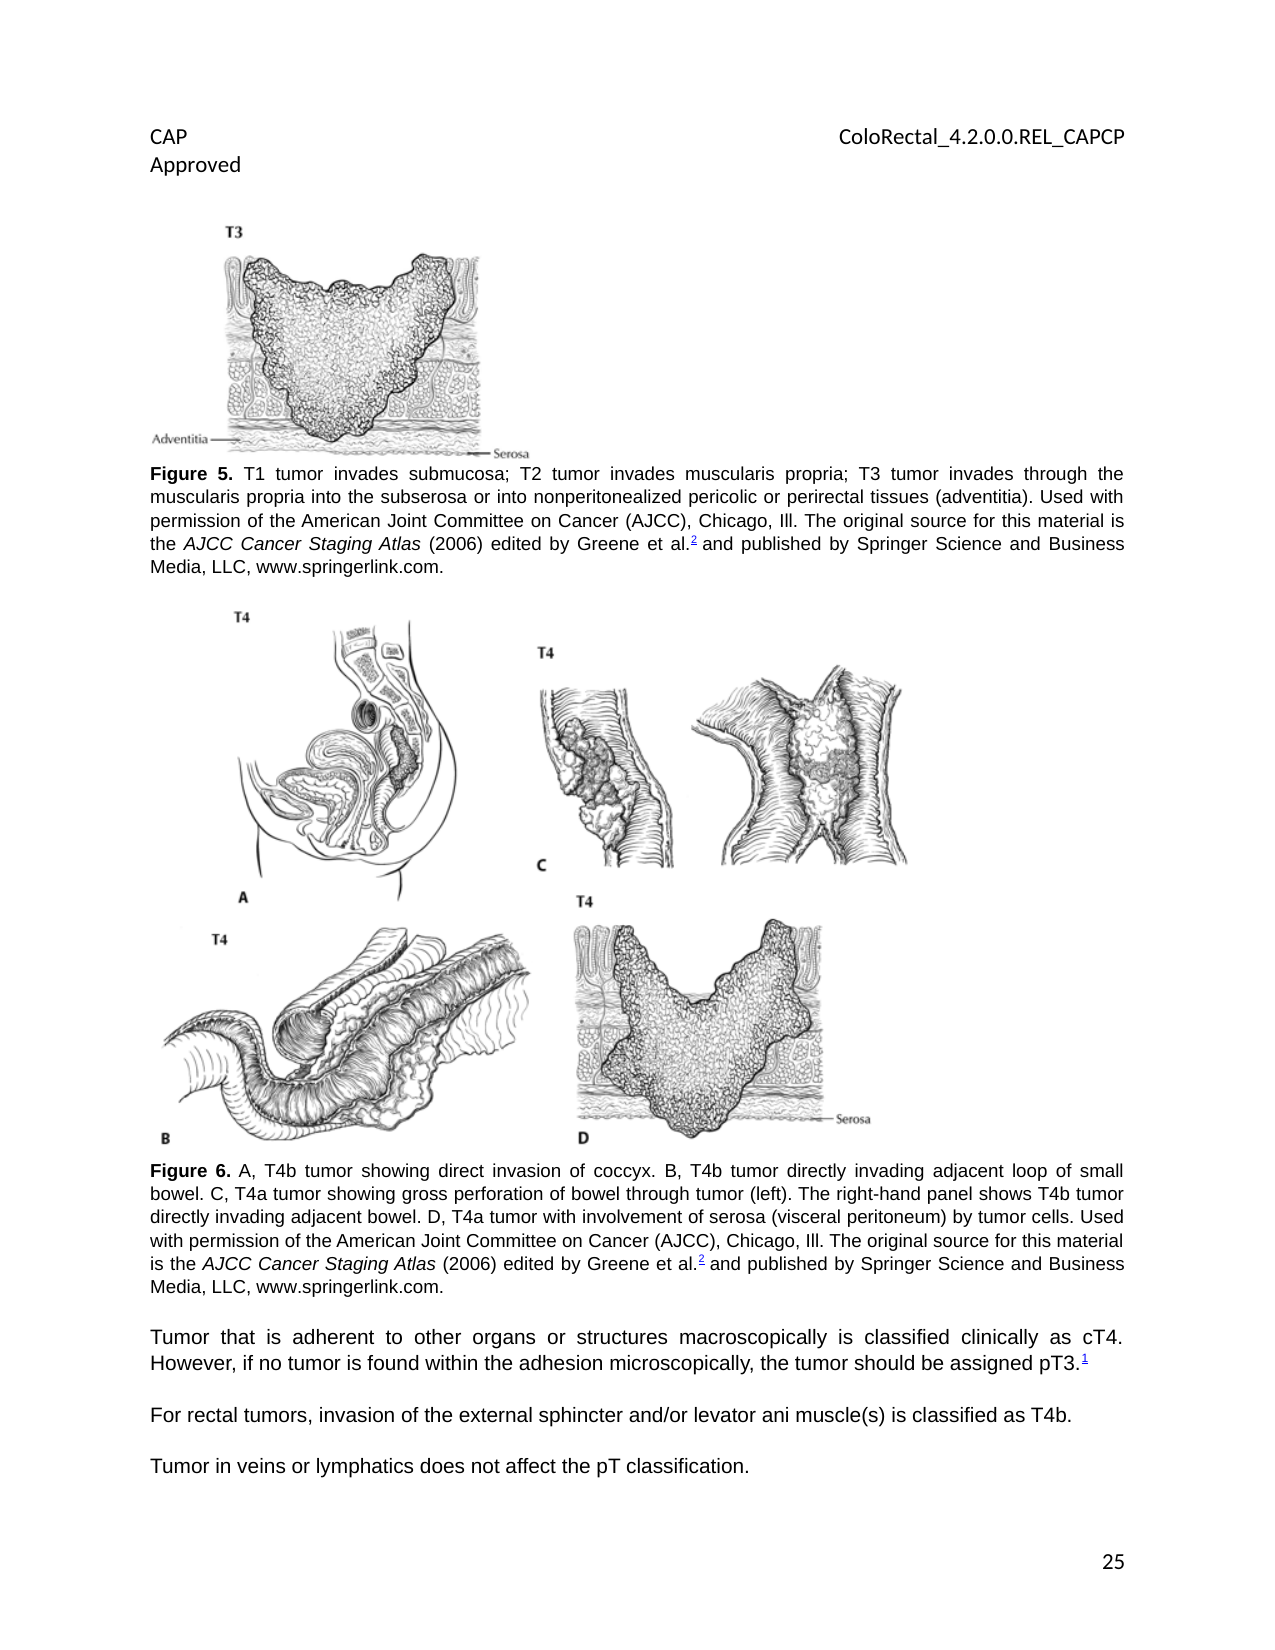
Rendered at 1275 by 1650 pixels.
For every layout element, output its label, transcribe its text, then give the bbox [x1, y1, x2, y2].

picture [150, 224, 532, 461]
text Tumor in veins or lymphatics does not affect the pT classification. [150, 1454, 1125, 1478]
picture [150, 605, 914, 1158]
text Tumor that is adherent to other organs or structures macroscopically is classified clinically as cT4. However, if no tumor is found within the adhesion microscopically, the tumor should be assigned pT3.1 [150, 1325, 1125, 1375]
text For rectal tumors, invasion of the external sphincter and/or levator ani muscle(s) is classified as T4b. [150, 1402, 1125, 1426]
text Figure 5. T1 tumor invades submucosa; T2 tumor invades muscularis propria; T3 tumor invades through the muscularis propria into the subserosa or into nonperitonealized pericolic or perirectal tissues (adventitia). Used with permission of the American Joint Committee on Cancer (AJCC), Chicago, Ill. The original source for this material is the AJCC Cancer Staging Atlas (2006) edited by Greene et al.2 and published by Springer Science and Business Media, LLC, www.springerlink.com. [150, 463, 1125, 578]
text Figure 6. A, T4b tumor showing direct invasion of coccyx. B, T4b tumor directly invading adjacent loop of small bowel. C, T4a tumor showing gross perforation of bowel through tumor (left). The right-hand panel shows T4b tumor directly invading adjacent bowel. D, T4a tumor with involvement of serosa (visceral peritoneum) by tumor cells. Used with permission of the American Joint Committee on Cancer (AJCC), Chicago, Ill. The original source for this material is the AJCC Cancer Staging Atlas (2006) edited by Greene et al.2 and published by Springer Science and Business Media, LLC, www.springerlink.com. [150, 1160, 1125, 1297]
